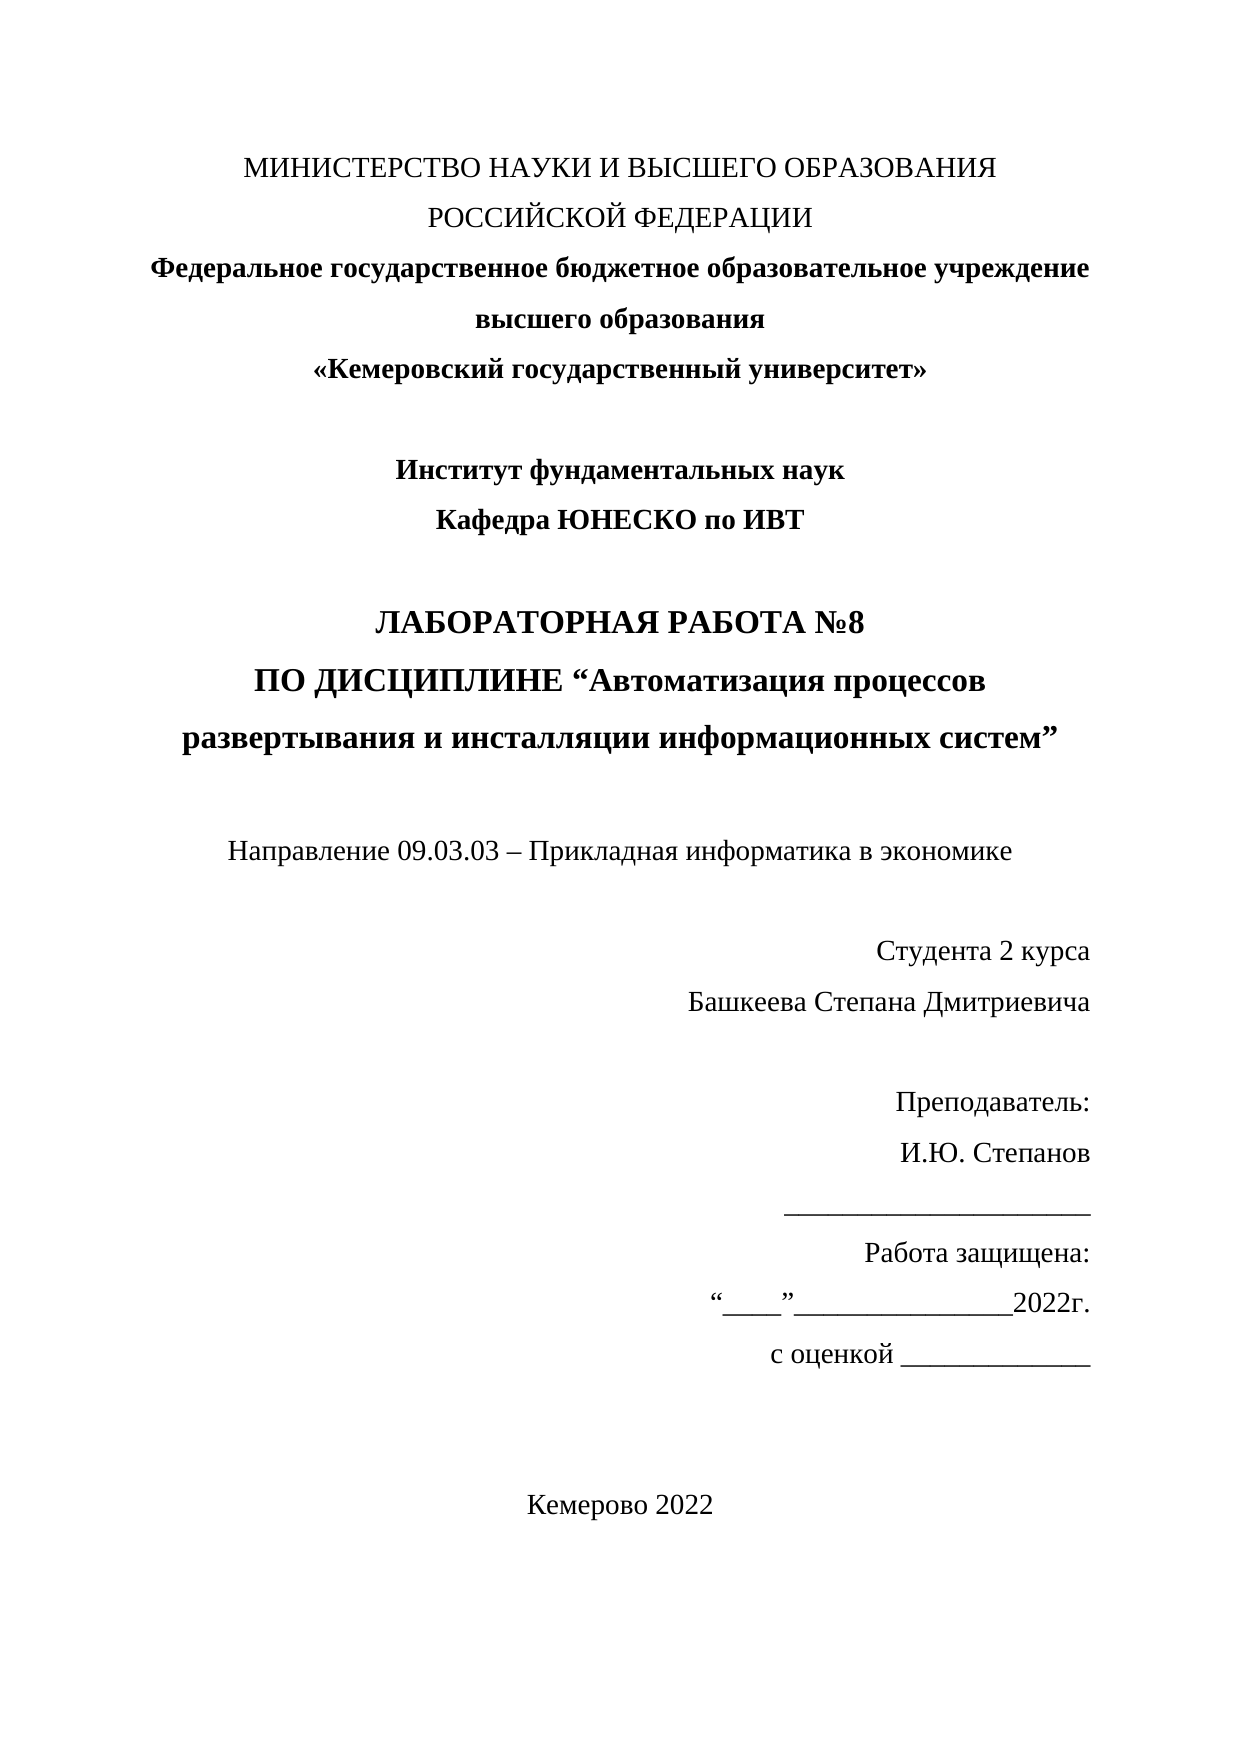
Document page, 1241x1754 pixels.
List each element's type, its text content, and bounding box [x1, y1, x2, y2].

text Кафедра ЮНЕСКО по ИВТ [150, 502, 1090, 536]
text ЛАБОРАТОРНАЯ РАБОТА №8 [150, 603, 1090, 641]
text МИНИСТЕРСТВО НАУКИ И ВЫСШЕГО ОБРАЗОВАНИЯ РОССИЙСКОЙ ФЕДЕРАЦИИ [150, 150, 1090, 234]
text «Кемеровский государственный университет» [150, 351, 1090, 385]
text Институт фундаментальных наук [150, 452, 1090, 485]
text Башкеева Степана Дмитриевича [150, 984, 1090, 1017]
text ПО ДИСЦИПЛИНЕ “Автоматизация процессов развертывания и инсталляции информационных систем” [150, 660, 1090, 756]
text Преподаватель: [150, 1084, 1090, 1118]
text И.Ю. Степанов [150, 1135, 1090, 1168]
text Федеральное государственное бюджетное образовательное учреждение высшего образования [150, 251, 1090, 334]
text Направление 09.03.03 – Прикладная информатика в экономике [150, 833, 1090, 866]
text Кемерово 2022 [150, 1487, 1090, 1520]
text с оценкой _____________ [150, 1336, 1090, 1369]
text “____”_______________2022г. [150, 1286, 1090, 1319]
text _____________________ [150, 1185, 1090, 1218]
text Студента 2 курса [150, 933, 1090, 967]
text Работа защищена: [150, 1235, 1090, 1269]
